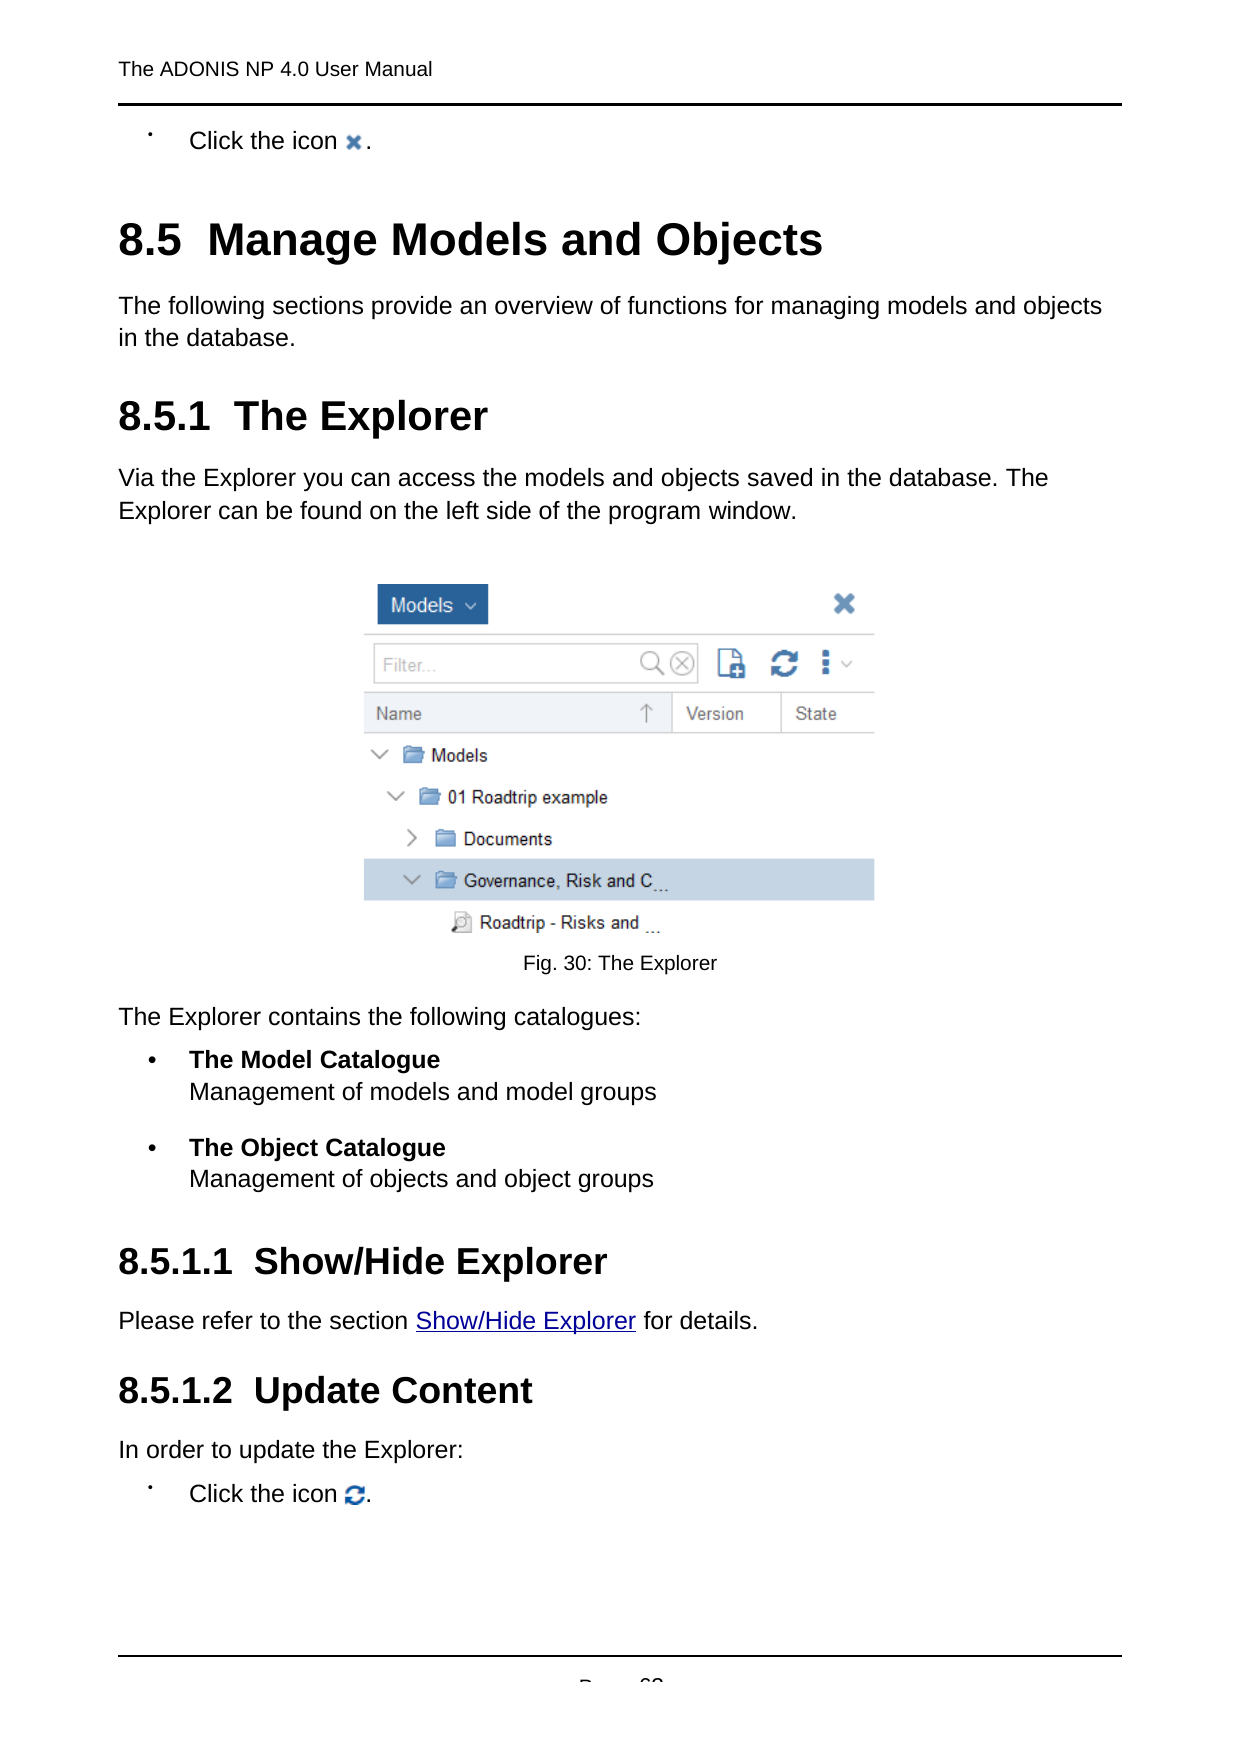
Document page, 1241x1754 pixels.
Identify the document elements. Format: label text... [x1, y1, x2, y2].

text Please refer to the section Show/Hide Explorer for details. [118, 1306, 1240, 1334]
text Fig. 30: The Explorer [87, 951, 1153, 974]
subtitle The Model Catalogue [148, 1045, 1240, 1074]
subtitle The Object Catalogue [148, 1133, 1240, 1161]
text The Explorer contains the following catalogues: [118, 1001, 1240, 1030]
subtitle Manage Models and Objects [118, 213, 1240, 265]
list Click the icon . [148, 1479, 1240, 1508]
list Click the icon . [148, 126, 1240, 155]
text Management of objects and object groups [189, 1164, 1240, 1193]
picture [363, 584, 875, 933]
text The following sections provide an overview of functions for managing models and objects in the database. [118, 291, 1117, 352]
subtitle Update Content [118, 1368, 1240, 1411]
text Via the Explorer you can access the models and objects saved in the database. The Explorer can be found on the left side of the program window. [118, 463, 1131, 524]
text In order to update the Explorer: [118, 1435, 1240, 1464]
subtitle The Explorer [118, 391, 1240, 439]
subtitle Show/Hide Explorer [118, 1239, 1240, 1282]
text Management of models and model groups [189, 1076, 1240, 1105]
